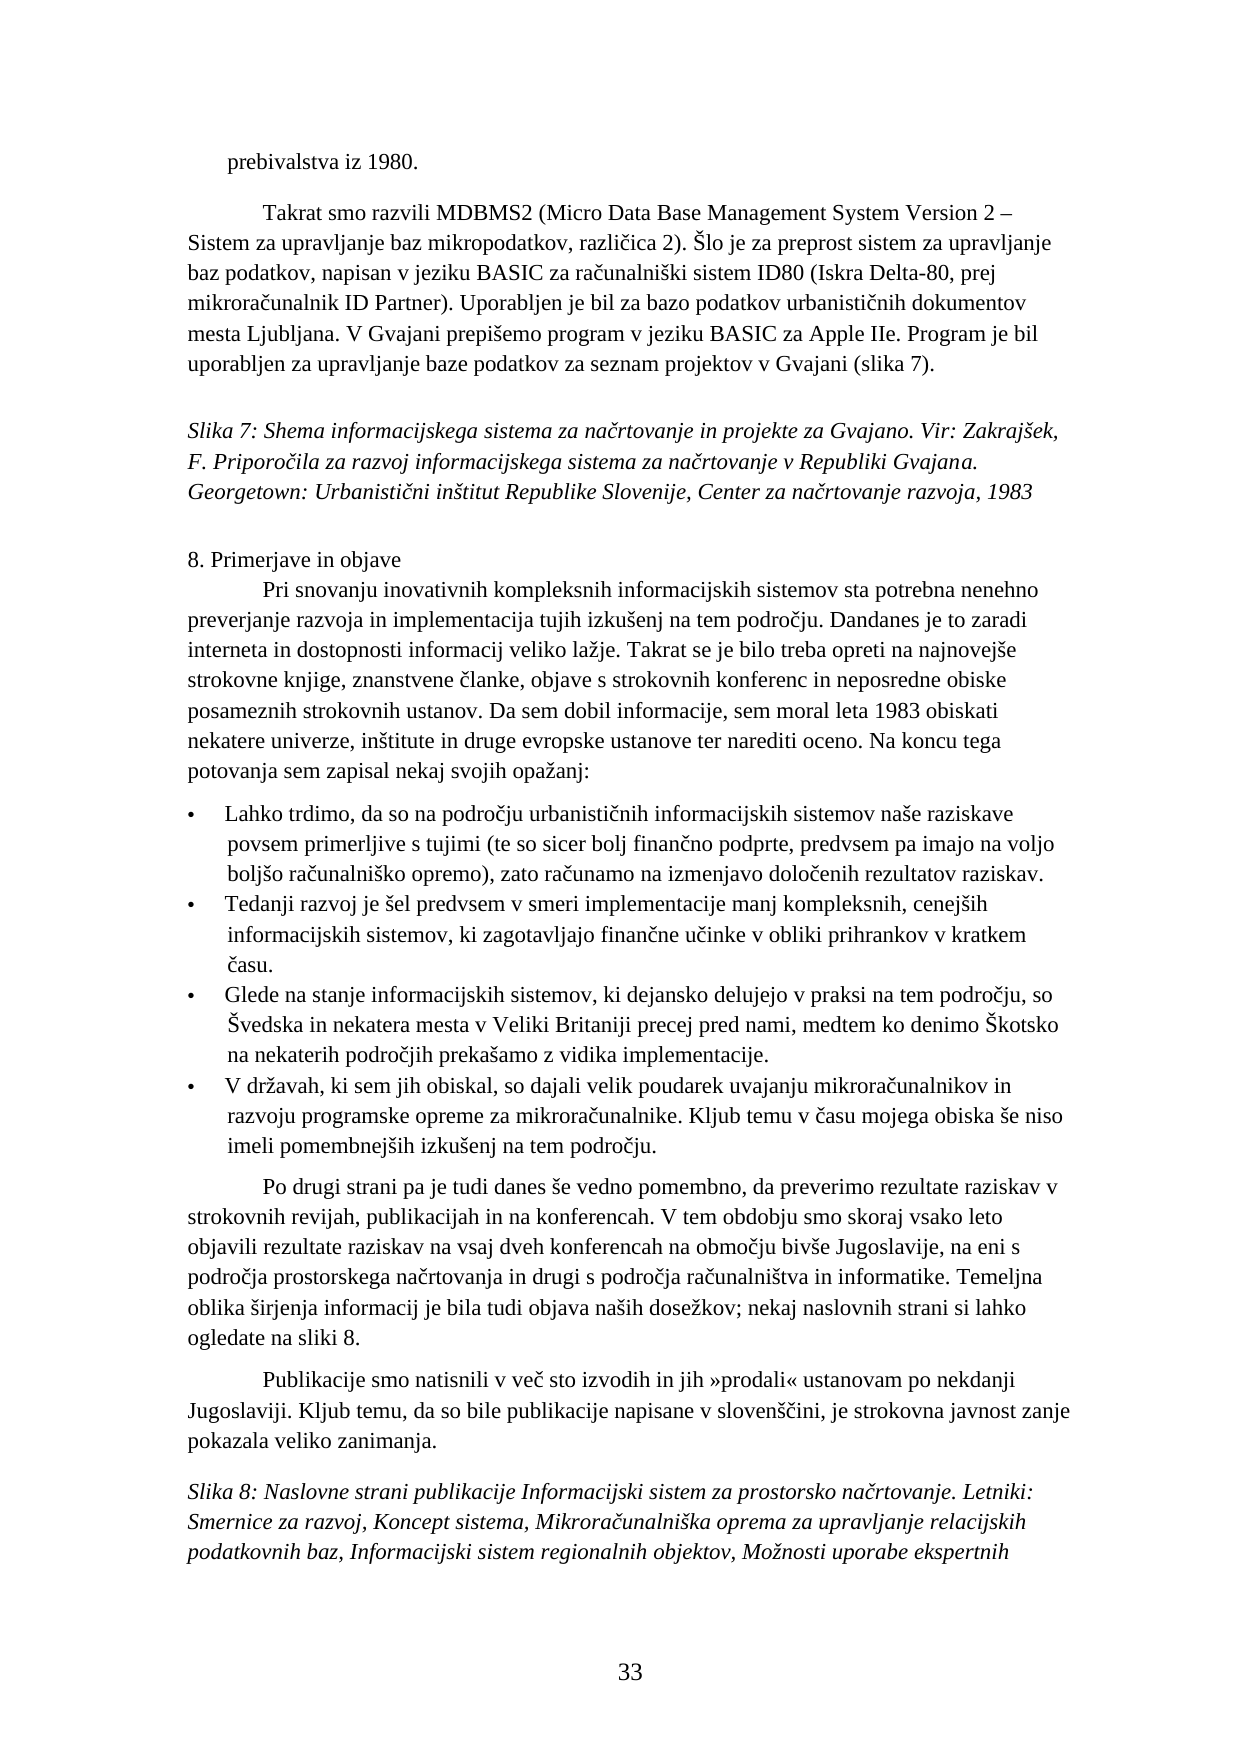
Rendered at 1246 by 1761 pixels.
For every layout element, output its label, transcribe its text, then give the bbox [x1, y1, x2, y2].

list Glede na stanje informacijskih sistemov, ki dejansko delujejo v praksi na tem področju, so Švedska in nekatera mesta v Veliki Britaniji precej pred nami, medtem ko denimo Škotsko na nekaterih področjih prekašamo z vidika implementacije. [187, 981, 1073, 1068]
text Takrat smo razvili MDBMS2 (Micro Data Base Management System Version 2 – Sistem za upravljanje baz mikropodatkov, različica 2). Šlo je za preprost sistem za upravljanje baz podatkov, napisan v jeziku BASIC za računalniški sistem ID80 (Iskra Delta-80, prej mikroračunalnik ID Partner). Uporabljen je bil za bazo podatkov urbanističnih dokumentov mesta Ljubljana. V Gvajani prepišemo program v jeziku BASIC za Apple IIe. Program je bil uporabljen za upravljanje baze podatkov za seznam projektov v Gvajani (slika 7). [187, 199, 1073, 376]
list V državah, ki sem jih obiskal, so dajali velik poudarek uvajanju mikroračunalnikov in razvoju programske opreme za mikroračunalnike. Kljub temu v času mojega obiska še niso imeli pomembnejših izkušenj na tem področju. [187, 1072, 1073, 1158]
list Tedanji razvoj je šel predvsem v smeri implementacije manj kompleksnih, cenejših informacijskih sistemov, ki zagotavljajo finančne učinke v obliki prihrankov v kratkem času. [187, 890, 1073, 977]
text Publikacije smo natisnili v več sto izvodih in jih »prodali« ustanovam po nekdanji Jugoslaviji. Kljub temu, da so bile publikacije napisane v slovenščini, je strokovna javnost zanje pokazala veliko zanimanja. [187, 1366, 1073, 1453]
text Po drugi strani pa je tudi danes še vedno pomembno, da preverimo rezultate raziskav v strokovnih revijah, publikacijah in na konferencah. V tem obdobju smo skoraj vsako leto objavili rezultate raziskav na vsaj dveh konferencah na območju bivše Jugoslavije, na eni s področja prostorskega načrtovanja in drugi s področja računalništva in informatike. Temeljna oblika širjenja informacij je bila tudi objava naših dosežkov; nekaj naslovnih strani si lahko ogledate na sliki 8. [187, 1173, 1073, 1350]
text 8. Primerjave in objave [187, 546, 1073, 572]
text Slika 7: Shema informacijskega sistema za načrtovanje in projekte za Gvajano. Vir: Zakrajšek, F. Priporočila za razvoj informacijskega sistema za načrtovanje v Republiki Gvajana. Georgetown: Urbanistični inštitut Republike Slovenije, Center za načrtovanje razvoja, 1983 [187, 417, 1073, 504]
list Lahko trdimo, da so na področju urbanističnih informacijskih sistemov naše raziskave povsem primerljive s tujimi (te so sicer bolj finančno podprte, predvsem pa imajo na voljo boljšo računalniško opremo), zato računamo na izmenjavo določenih rezultatov raziskav. [187, 800, 1073, 887]
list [187, 148, 1073, 174]
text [187, 1478, 1073, 1565]
text Pri snovanju inovativnih kompleksnih informacijskih sistemov sta potrebna nenehno preverjanje razvoja in implementacija tujih izkušenj na tem področju. Dandanes je to zaradi interneta in dostopnosti informacij veliko lažje. Takrat se je bilo treba opreti na najnovejše strokovne knjige, znanstvene članke, objave s strokovnih konferenc in neposredne obiske posameznih strokovnih ustanov. Da sem dobil informacije, sem moral leta 1983 obiskati nekatere univerze, inštitute in druge evropske ustanove ter narediti oceno. Na koncu tega potovanja sem zapisal nekaj svojih opažanj: [187, 576, 1073, 783]
